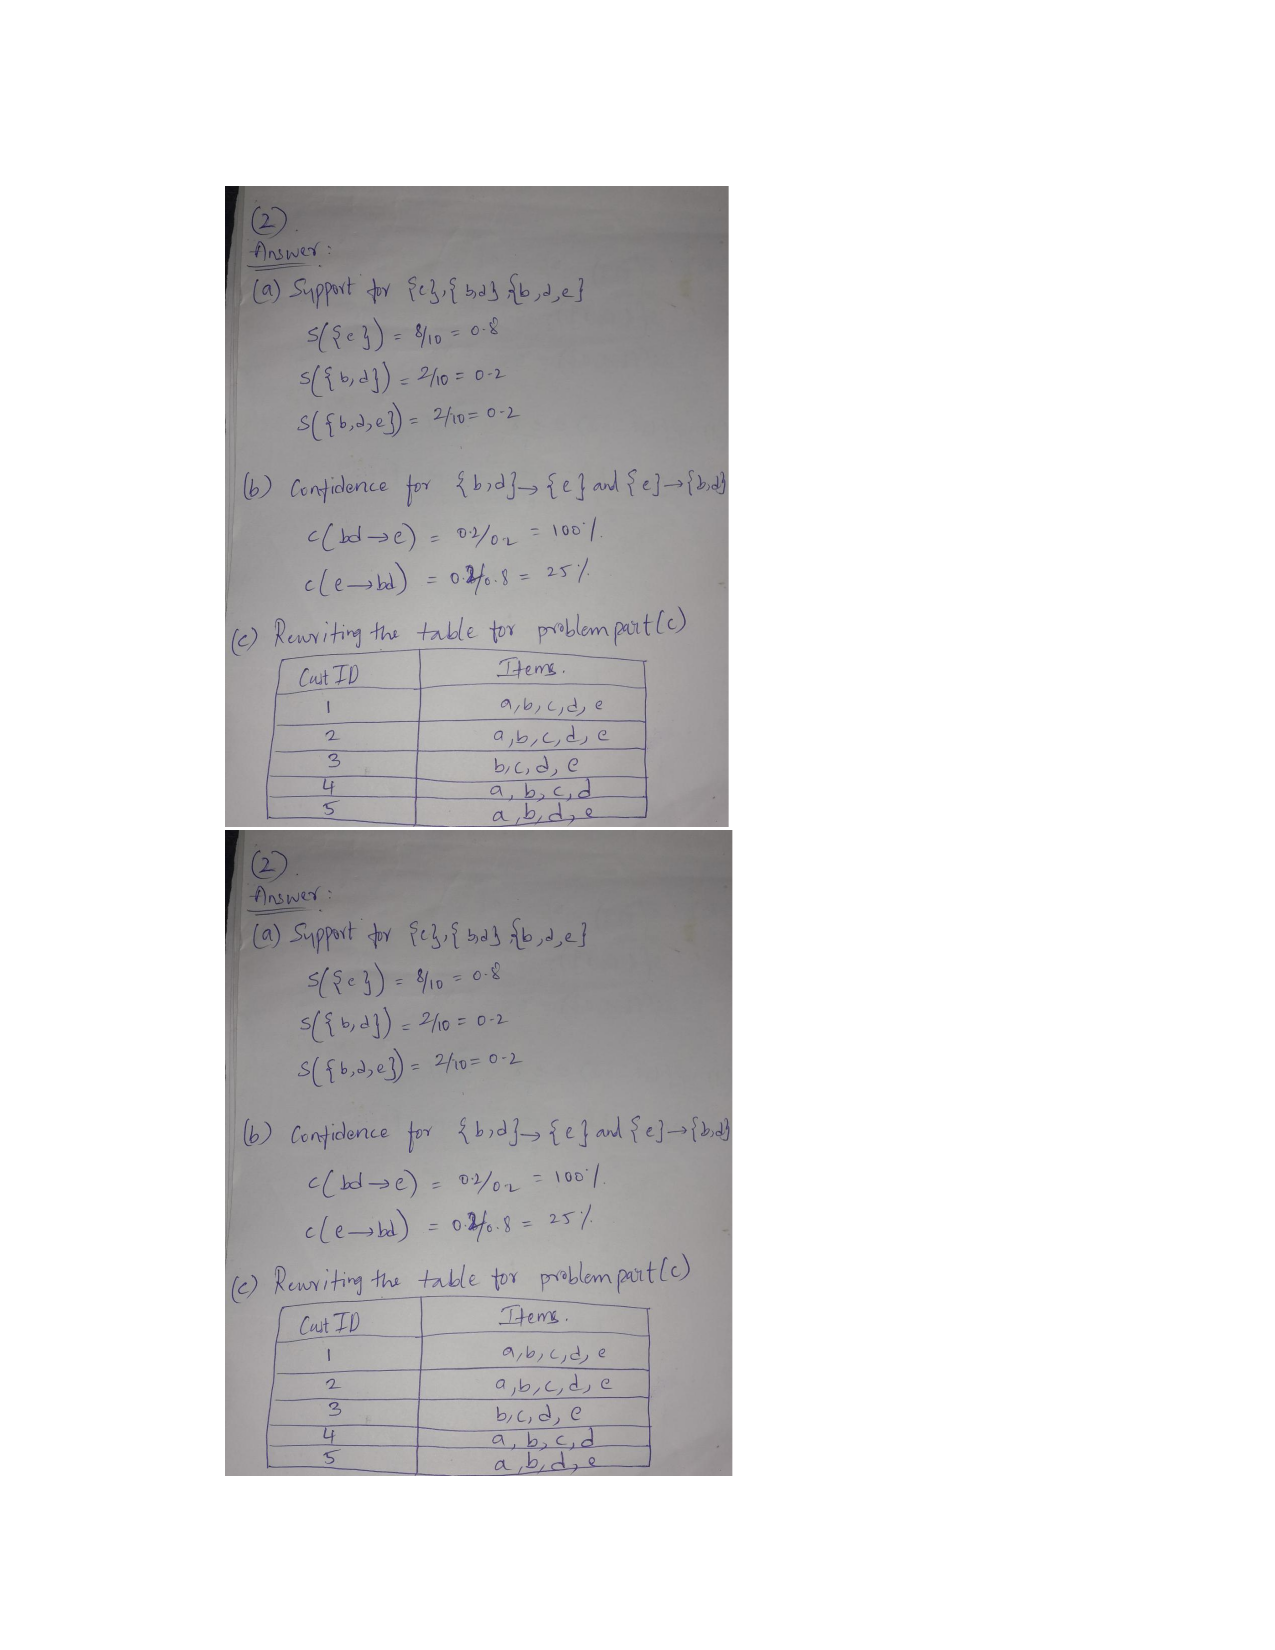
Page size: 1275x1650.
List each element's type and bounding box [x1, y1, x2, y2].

picture [225, 830, 733, 1476]
picture [225, 186, 729, 827]
